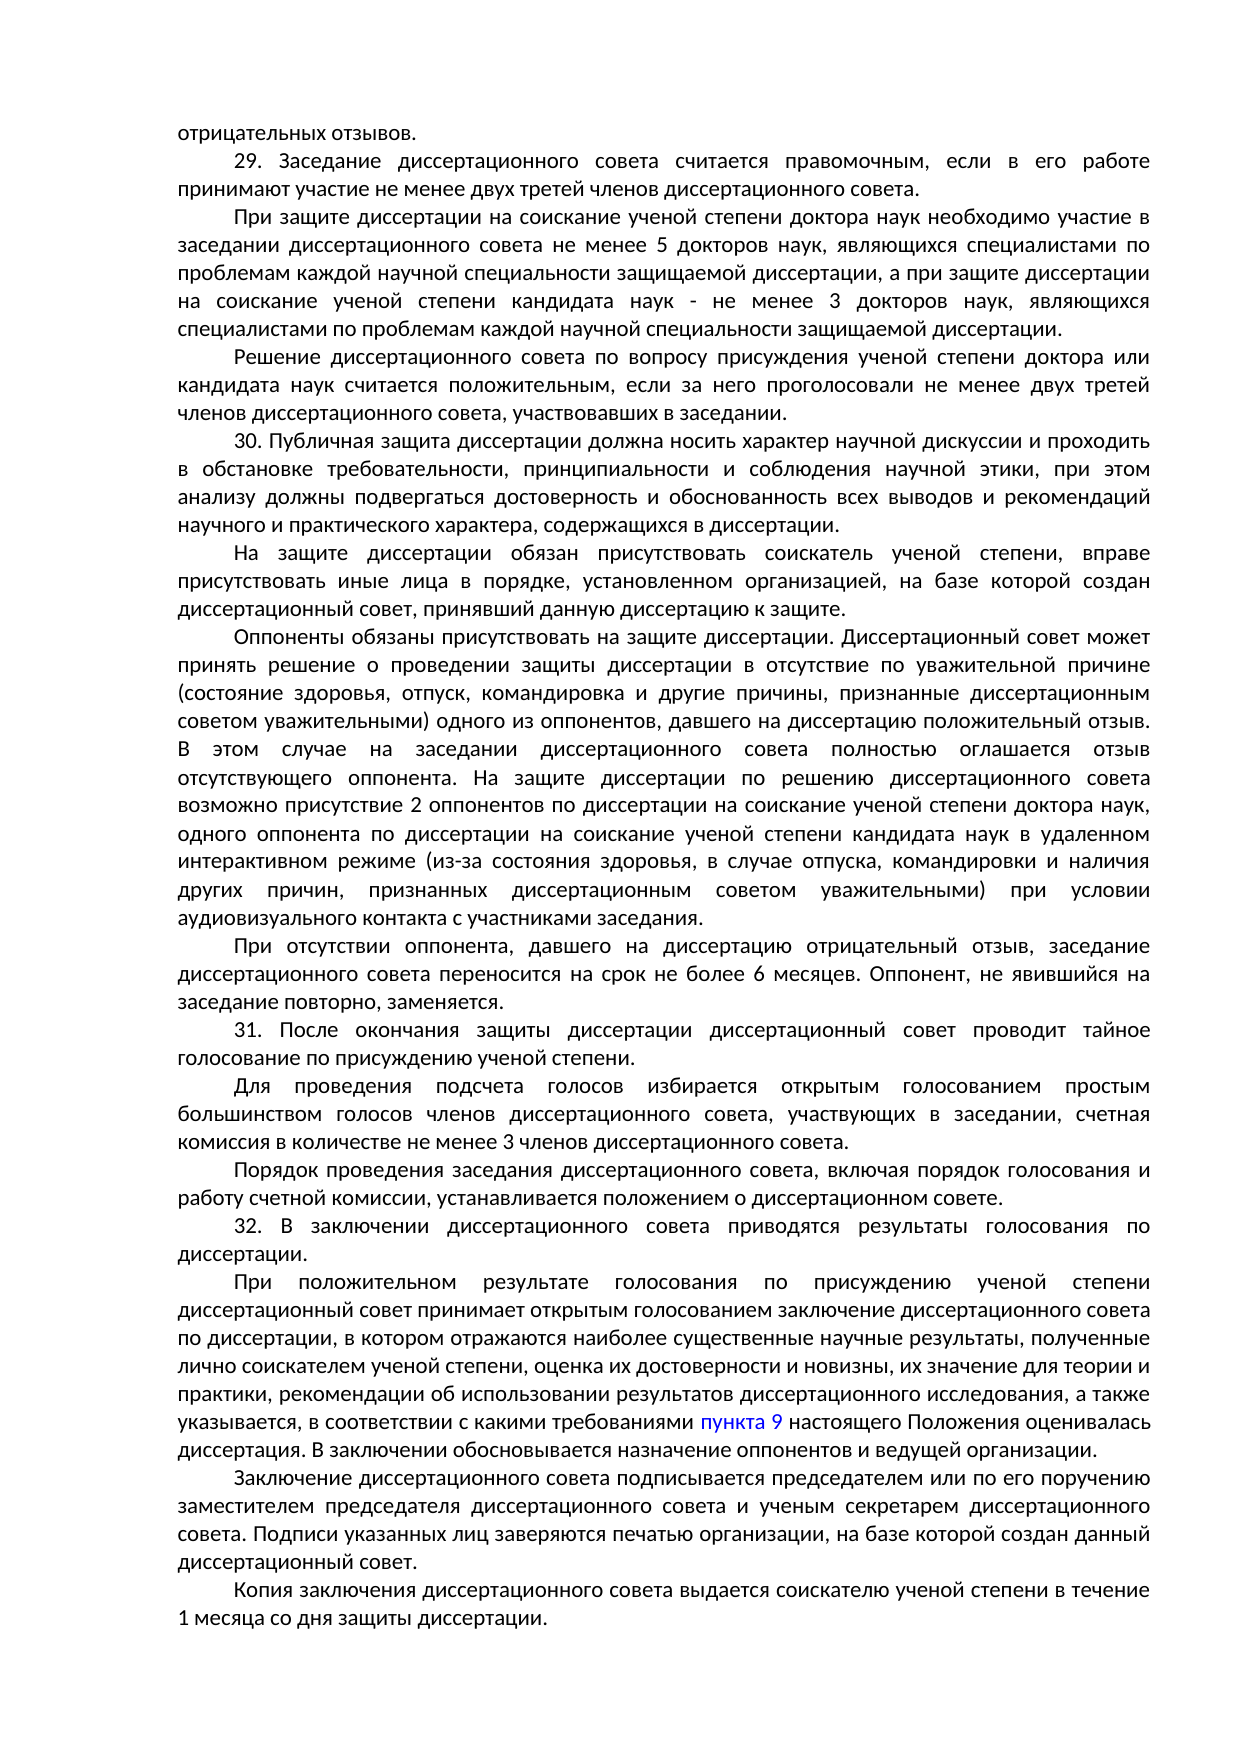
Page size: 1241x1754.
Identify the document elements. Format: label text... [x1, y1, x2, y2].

text При защите диссертации на соискание ученой степени доктора наук необходимо участие в заседании диссертационного совета не менее 5 докторов наук, являющихся специалистами по проблемам каждой научной специальности защищаемой диссертации, а при защите диссертации на соискание ученой степени кандидата наук - не менее 3 докторов наук, являющихся специалистами по проблемам каждой научной специальности защищаемой диссертации. [177, 202, 1152, 342]
text При отсутствии оппонента, давшего на диссертацию отрицательный отзыв, заседание диссертационного совета переносится на срок не более 6 месяцев. Оппонент, не явившийся на заседание повторно, заменяется. [177, 931, 1152, 1015]
text 30. Публичная защита диссертации должна носить характер научной дискуссии и проходить в обстановке требовательности, принципиальности и соблюдения научной этики, при этом анализу должны подвергаться достоверность и обоснованность всех выводов и рекомендаций научного и практического характера, содержащихся в диссертации. [177, 426, 1152, 538]
text Решение диссертационного совета по вопросу присуждения ученой степени доктора или кандидата наук считается положительным, если за него проголосовали не менее двух третей членов диссертационного совета, участвовавших в заседании. [177, 342, 1152, 426]
text Заключение диссертационного совета подписывается председателем или по его поручению заместителем председателя диссертационного совета и ученым секретарем диссертационного совета. Подписи указанных лиц заверяются печатью организации, на базе которой создан данный диссертационный совет. [177, 1463, 1152, 1575]
text 29. Заседание диссертационного совета считается правомочным, если в его работе принимают участие не менее двух третей членов диссертационного совета. [177, 146, 1152, 202]
text Порядок проведения заседания диссертационного совета, включая порядок голосования и работу счетной комиссии, устанавливается положением о диссертационном совете. [177, 1155, 1152, 1211]
text Оппоненты обязаны присутствовать на защите диссертации. Диссертационный совет может принять решение о проведении защиты диссертации в отсутствие по уважительной причине (состояние здоровья, отпуск, командировка и другие причины, признанные диссертационным советом уважительными) одного из оппонентов, давшего на диссертацию положительный отзыв. В этом случае на заседании диссертационного совета полностью оглашается отзыв отсутствующего оппонента. На защите диссертации по решению диссертационного совета возможно присутствие 2 оппонентов по диссертации на соискание ученой степени доктора наук, одного оппонента по диссертации на соискание ученой степени кандидата наук в удаленном интерактивном режиме (из-за состояния здоровья, в случае отпуска, командировки и наличия других причин, признанных диссертационным советом уважительными) при условии аудиовизуального контакта с участниками заседания. [177, 622, 1152, 931]
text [177, 118, 1152, 146]
text 32. В заключении диссертационного совета приводятся результаты голосования по диссертации. [177, 1211, 1152, 1267]
text При положительном результате голосования по присуждению ученой степени диссертационный совет принимает открытым голосованием заключение диссертационного совета по диссертации, в котором отражаются наиболее существенные научные результаты, полученные лично соискателем ученой степени, оценка их достоверности и новизны, их значение для теории и практики, рекомендации об использовании результатов диссертационного исследования, а также указывается, в соответствии с какими требованиями пункта 9 настоящего Положения оценивалась диссертация. В заключении обосновывается назначение оппонентов и ведущей организации. [177, 1267, 1152, 1463]
text На защите диссертации обязан присутствовать соискатель ученой степени, вправе присутствовать иные лица в порядке, установленном организацией, на базе которой создан диссертационный совет, принявший данную диссертацию к защите. [177, 538, 1152, 622]
text 31. После окончания защиты диссертации диссертационный совет проводит тайное голосование по присуждению ученой степени. [177, 1015, 1152, 1071]
text Для проведения подсчета голосов избирается открытым голосованием простым большинством голосов членов диссертационного совета, участвующих в заседании, счетная комиссия в количестве не менее 3 членов диссертационного совета. [177, 1071, 1152, 1155]
text Копия заключения диссертационного совета выдается соискателю ученой степени в течение 1 месяца со дня защиты диссертации. [177, 1575, 1152, 1631]
